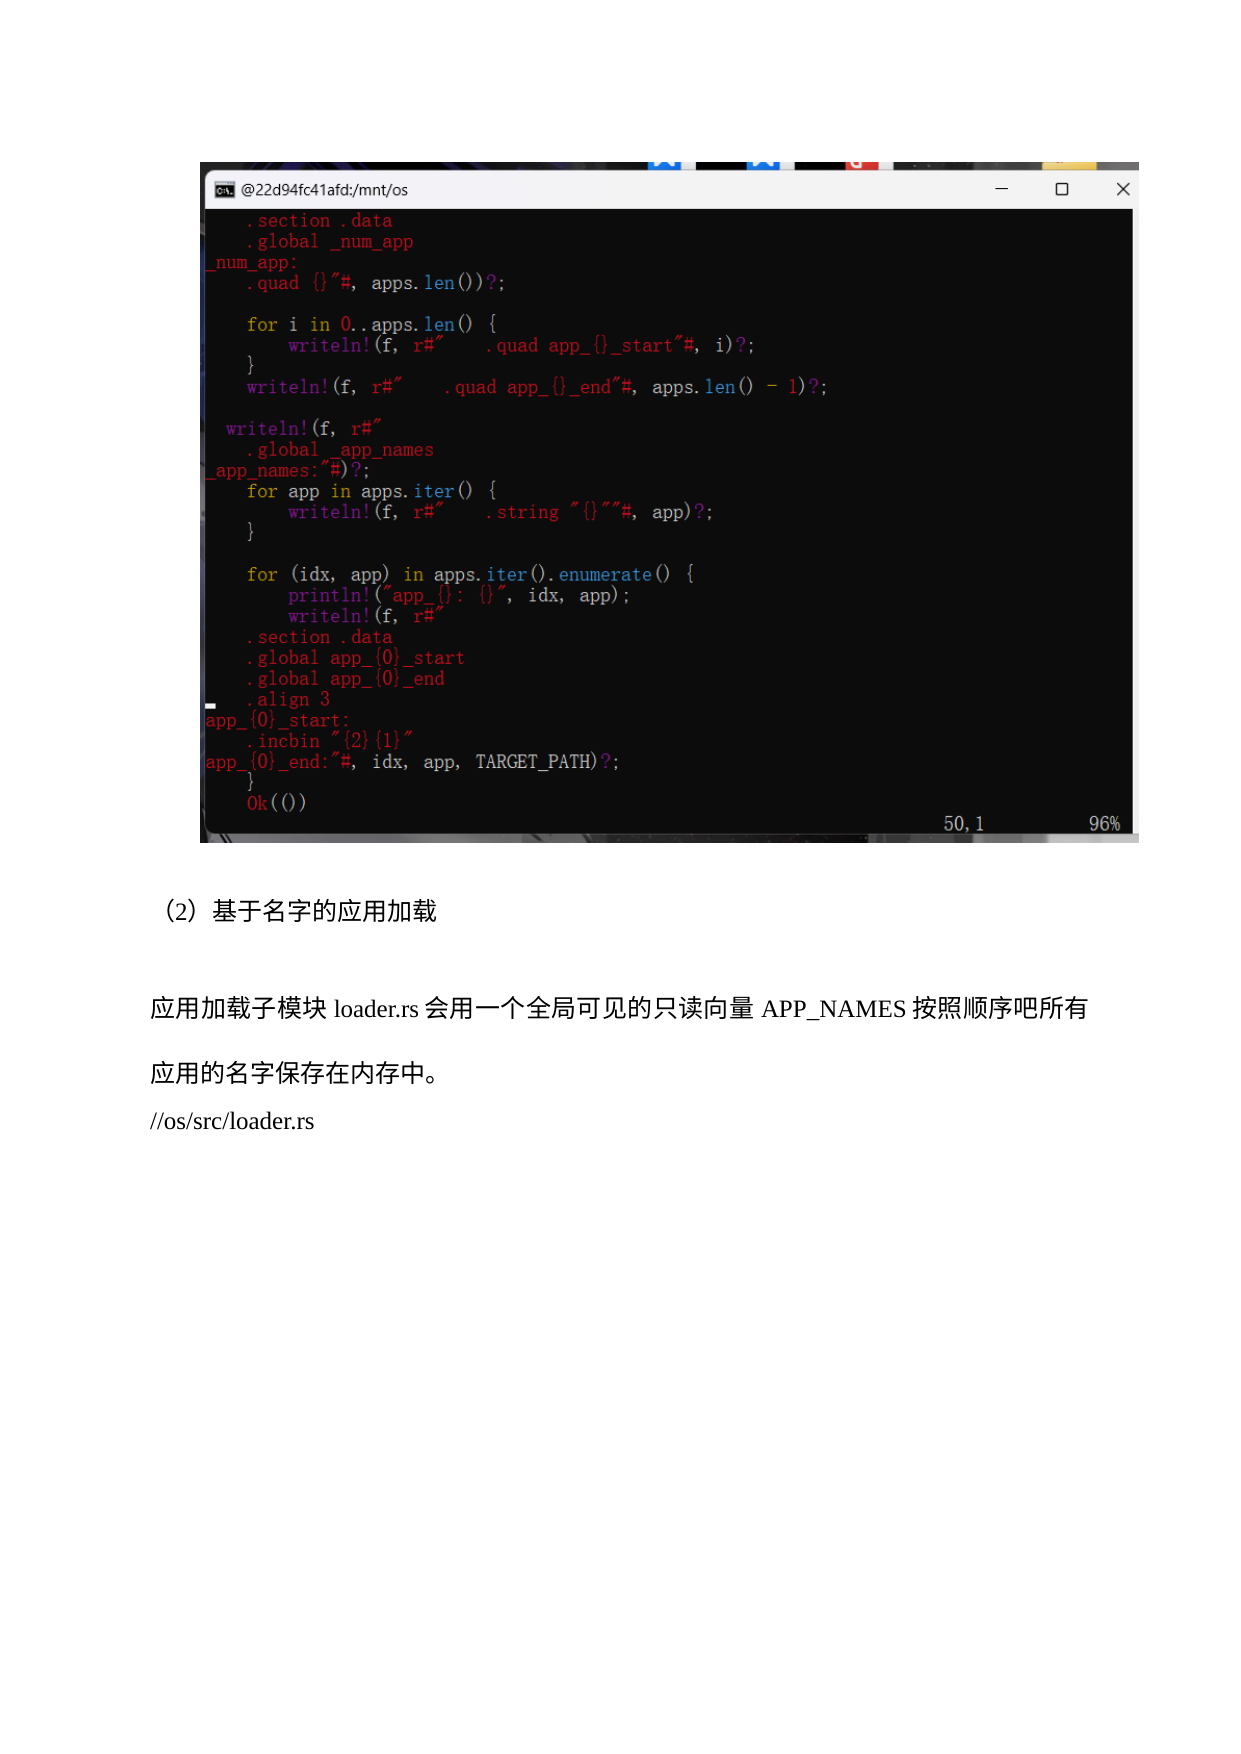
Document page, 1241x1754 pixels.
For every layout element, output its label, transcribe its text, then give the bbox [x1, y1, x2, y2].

text （2）基于名字的应用加载 [150, 877, 1090, 942]
text 应用加载子模块loader.rs会用一个全局可见的只读向量APP_NAMES按照顺序吧所有应用的名字保存在内存中。 [150, 974, 1090, 1104]
text //os/src/loader.rs [150, 1104, 1090, 1137]
picture [200, 162, 1139, 843]
